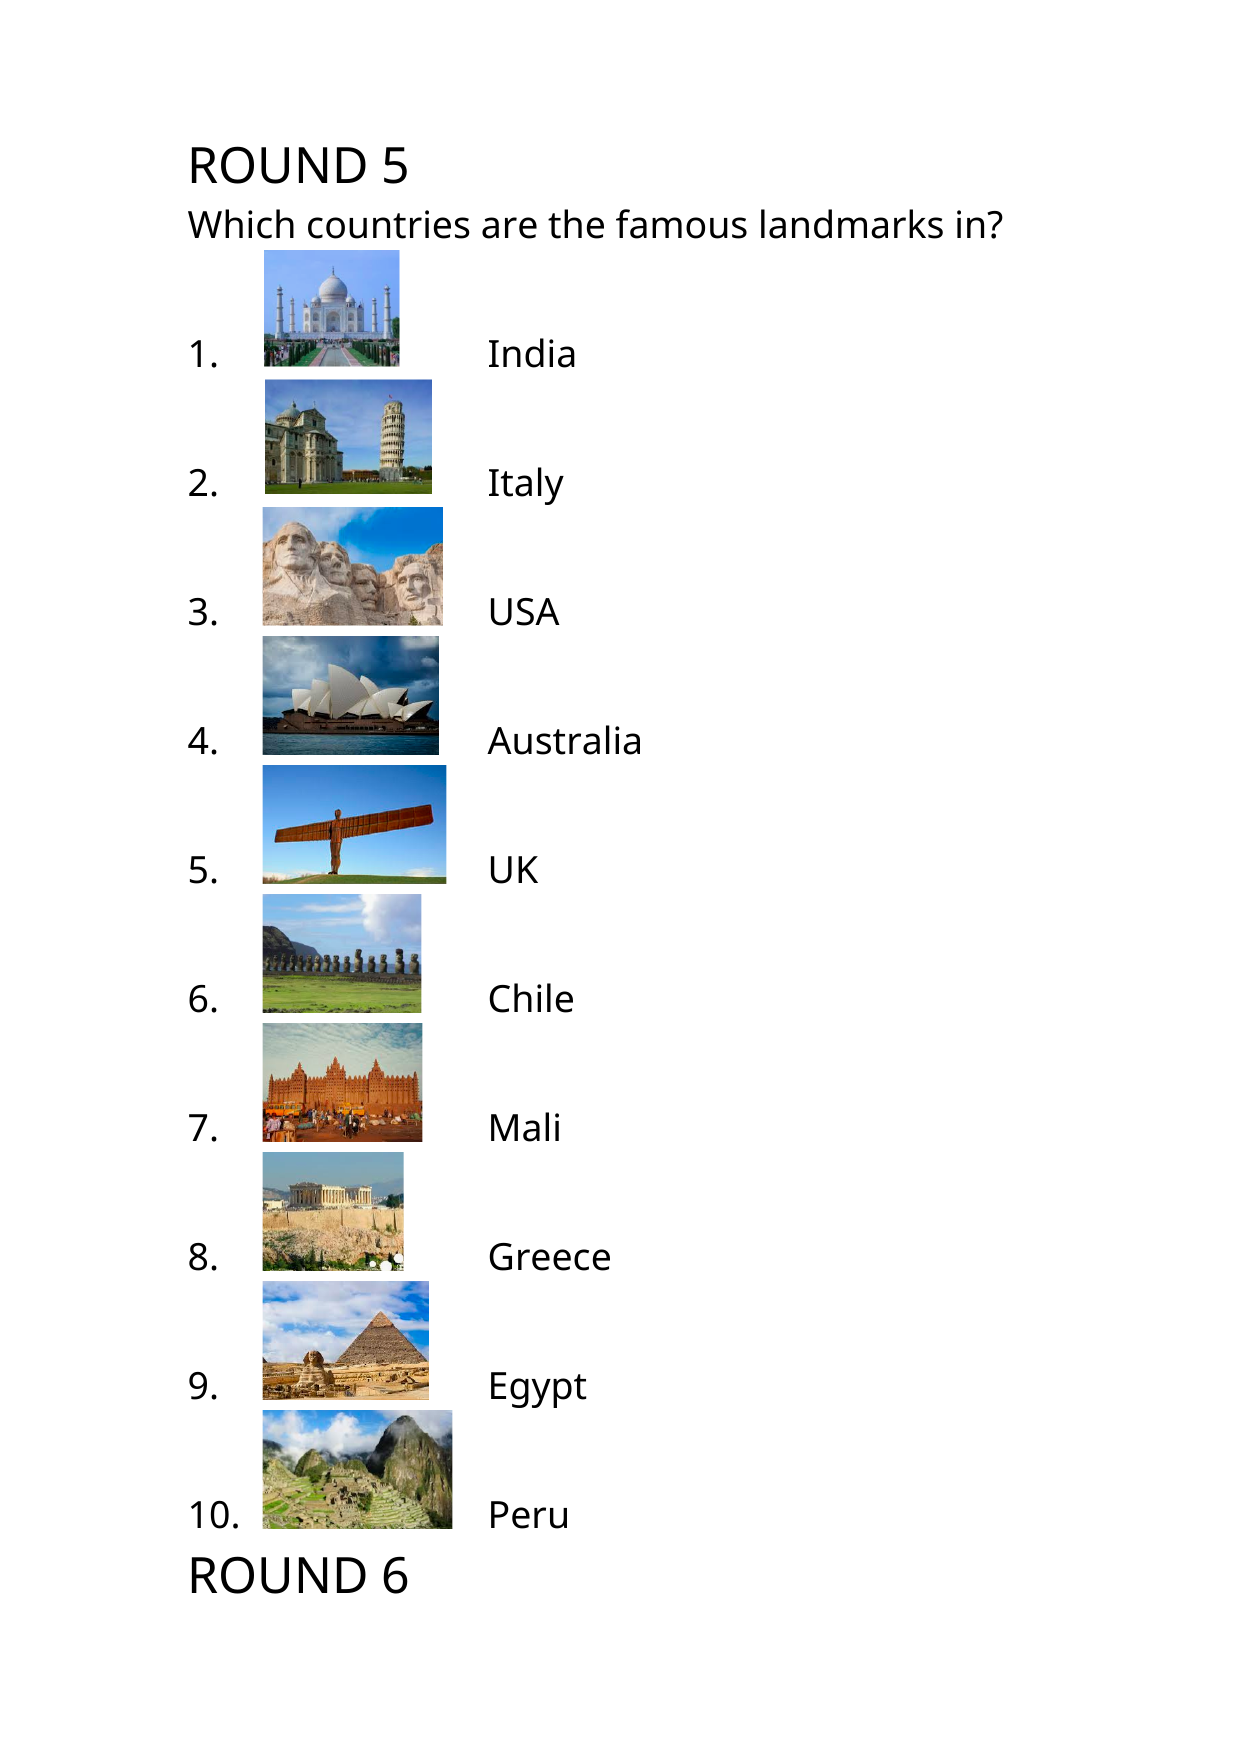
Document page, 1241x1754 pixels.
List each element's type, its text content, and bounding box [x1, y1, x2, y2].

text ROUND 6 [187, 1540, 1053, 1608]
text 4. Australia [187, 636, 1053, 765]
picture [262, 765, 447, 884]
picture [262, 636, 439, 755]
text 7. Mali [187, 1023, 1053, 1152]
picture [262, 1281, 429, 1400]
text 6. Chile [187, 894, 1053, 1023]
picture [262, 507, 443, 626]
text 10. Peru [187, 1411, 1053, 1540]
text ROUND 5 [187, 130, 1053, 198]
picture [262, 1410, 453, 1529]
text 9. Egypt [187, 1282, 1053, 1411]
text 8. Greece [187, 1152, 1053, 1282]
picture [262, 1152, 404, 1271]
picture [371, 747, 387, 751]
text 5. UK [187, 765, 1053, 894]
picture [262, 1023, 423, 1142]
text 2. Italy [187, 378, 1053, 507]
picture [262, 249, 401, 368]
picture [262, 894, 422, 1013]
picture [262, 378, 434, 497]
text Which countries are the famous landmarks in? [187, 198, 1053, 249]
text 1. India [187, 249, 1053, 378]
text 3. USA [187, 507, 1053, 636]
